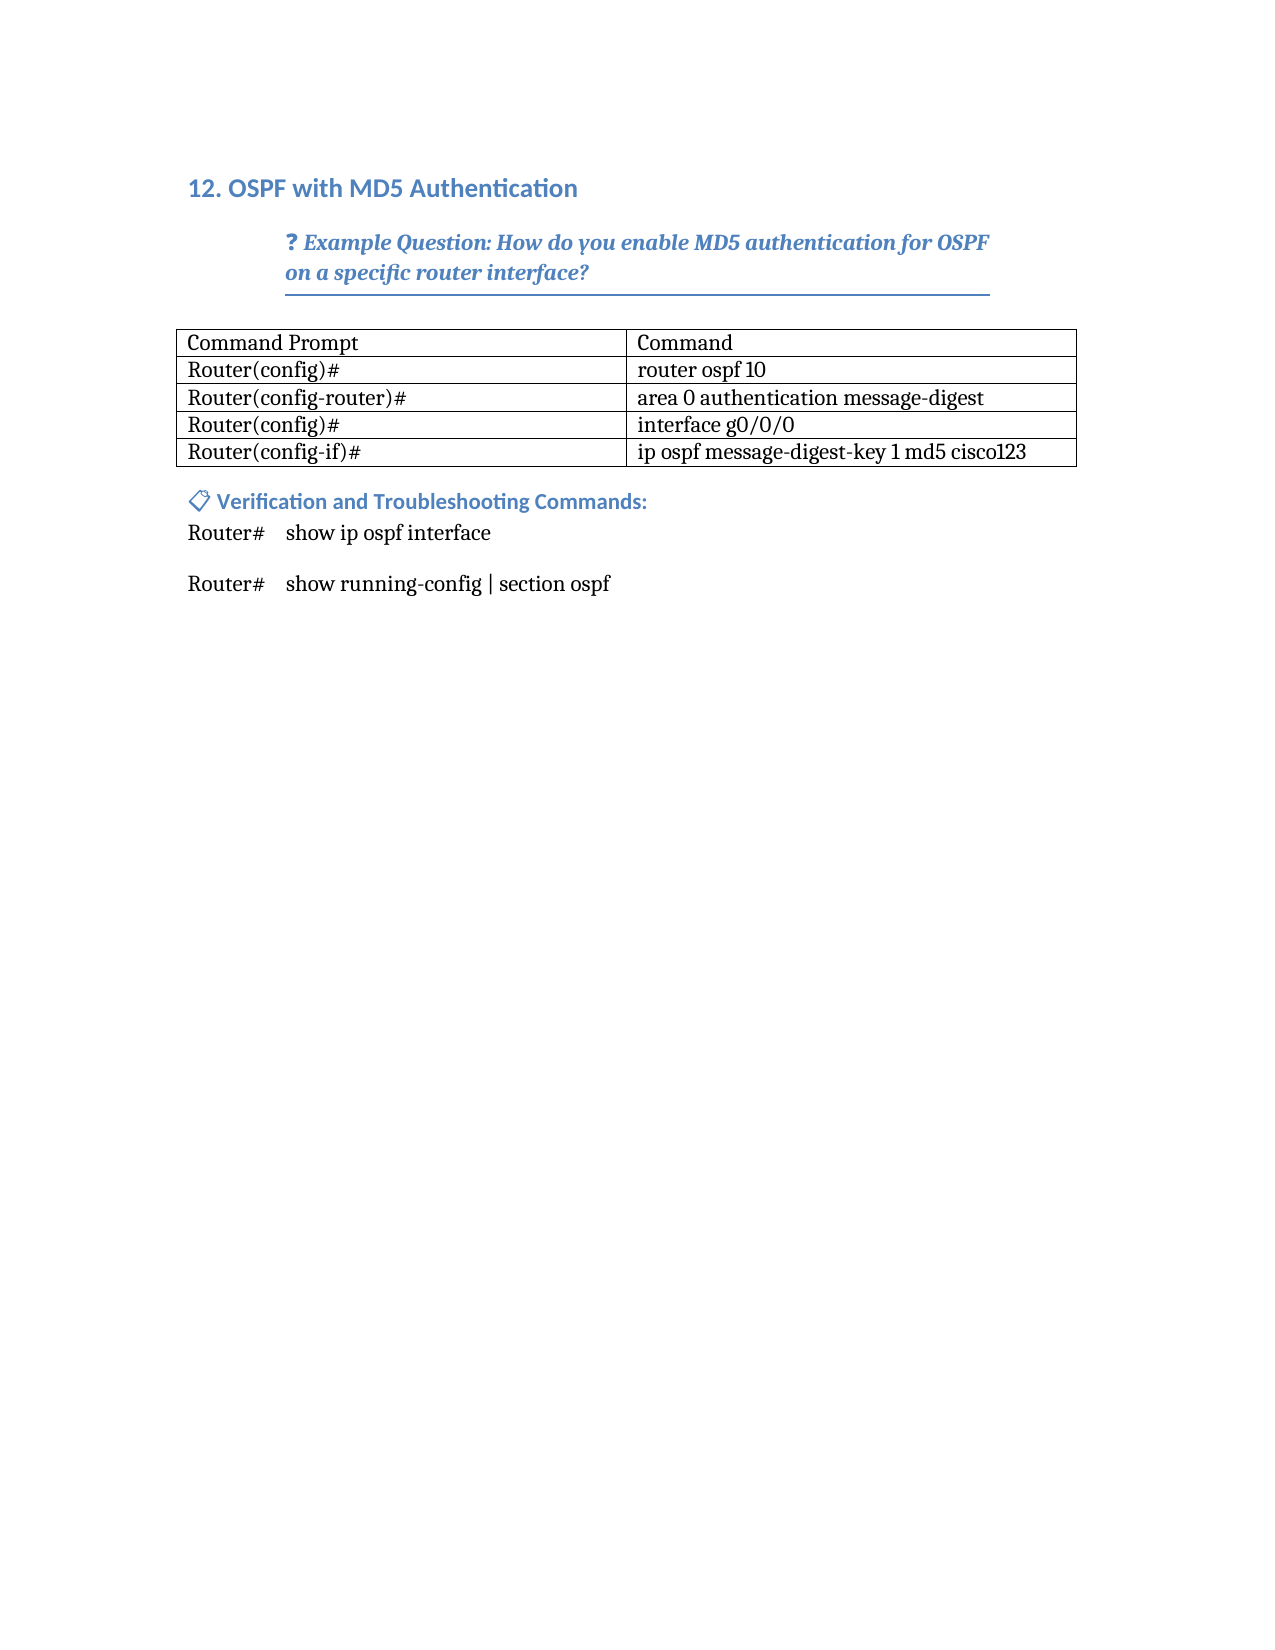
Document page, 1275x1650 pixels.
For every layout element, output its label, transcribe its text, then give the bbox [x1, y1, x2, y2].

table_cell Router(config)# [177, 357, 626, 383]
table_header Command Prompt [177, 330, 626, 356]
table_cell Router(config)# [177, 412, 626, 438]
table_header Command [627, 330, 1076, 356]
text Router# show running-config | section ospf [187, 571, 1087, 597]
text ❓ Example Question: How do you enable MD5 authentication for OSPF on a specific router interface? [285, 229, 990, 294]
table_cell area 0 authentication message-digest [627, 384, 1076, 411]
table_cell Router(config-if)# [177, 439, 626, 466]
subtitle 📋 Verification and Troubleshooting Commands: [187, 487, 1087, 515]
table_cell Router(config-router)# [177, 384, 626, 411]
table_cell interface g0/0/0 [627, 412, 1076, 438]
text Router# show ip ospf interface [187, 519, 1087, 546]
table_cell router ospf 10 [627, 357, 1076, 383]
table_cell ip ospf message-digest-key 1 md5 cisco123 [627, 439, 1076, 466]
subtitle 12. OSPF with MD5 Authentication [187, 171, 1087, 204]
